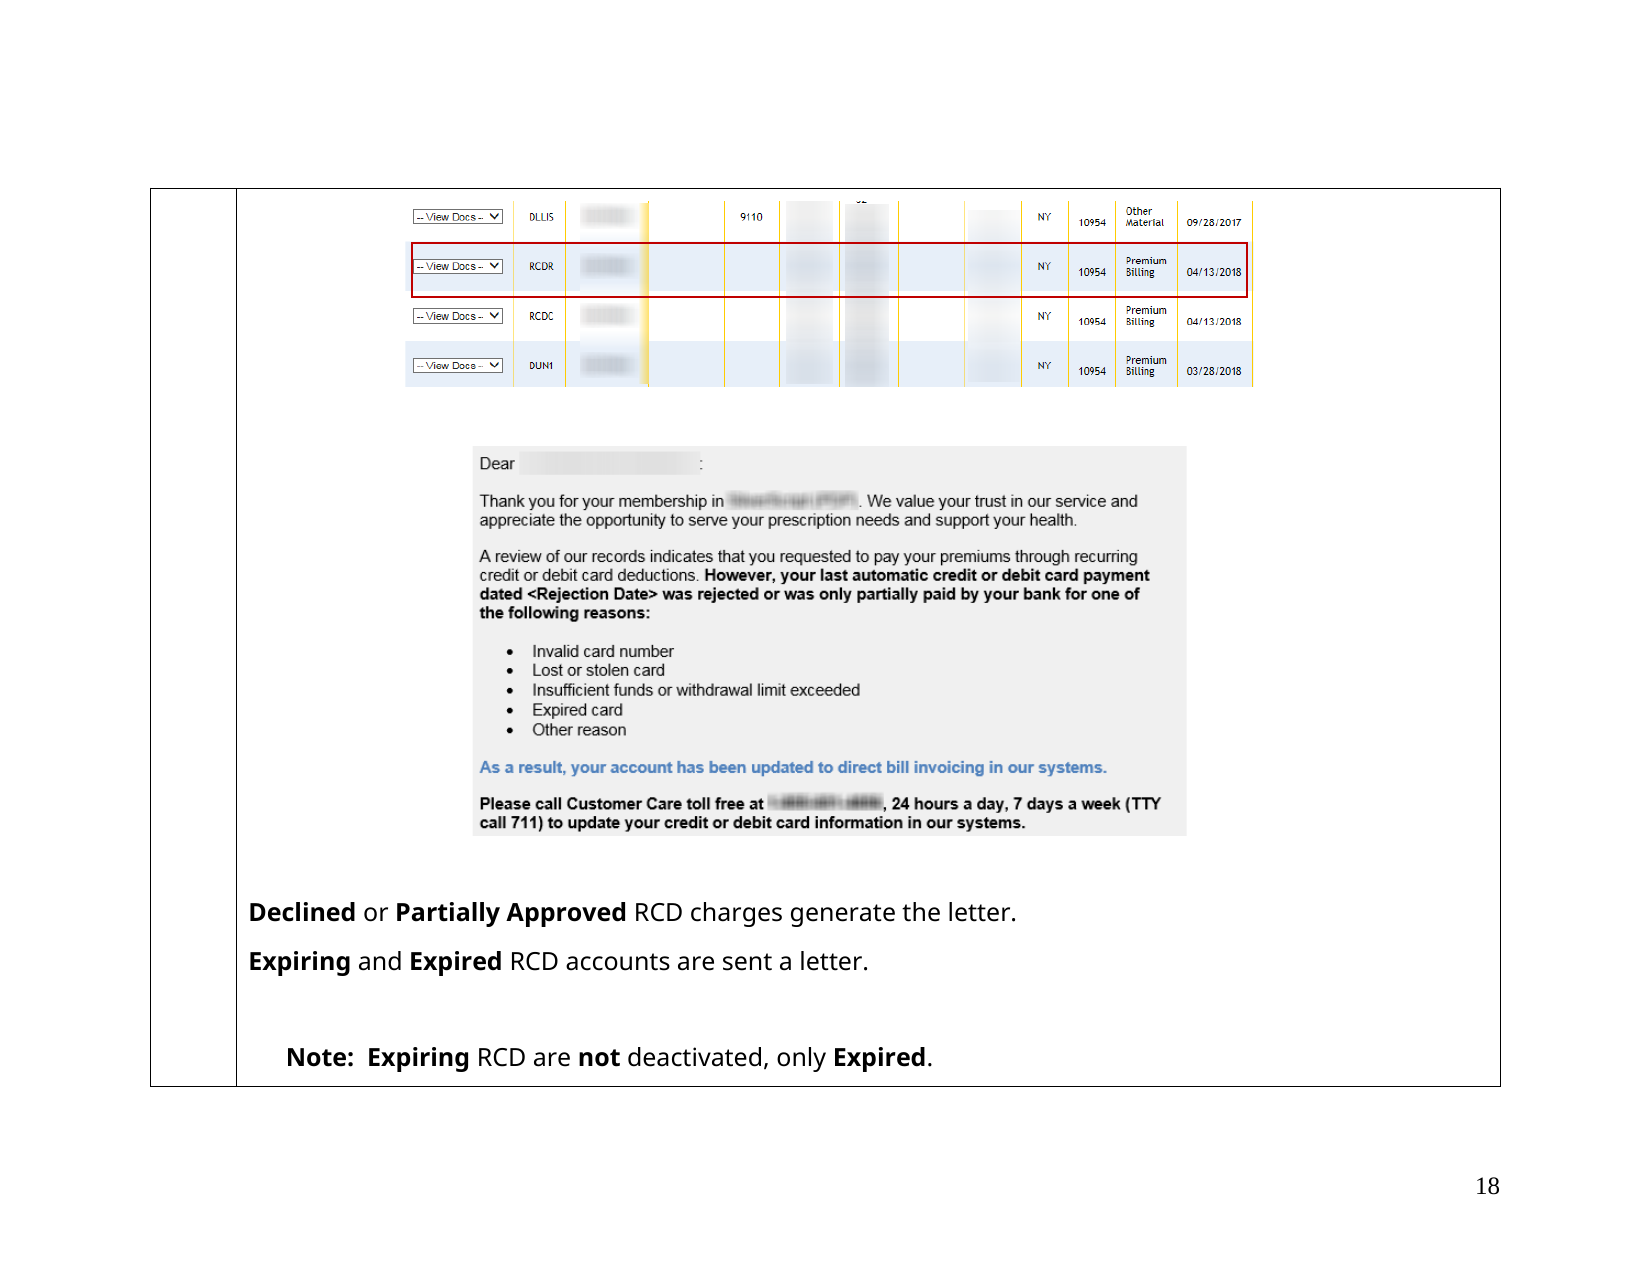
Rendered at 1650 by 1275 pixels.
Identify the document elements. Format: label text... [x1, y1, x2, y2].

table_cell 3 [151, 189, 236, 1086]
picture [472, 446, 1187, 836]
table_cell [237, 189, 1500, 1086]
picture [405, 201, 1254, 387]
